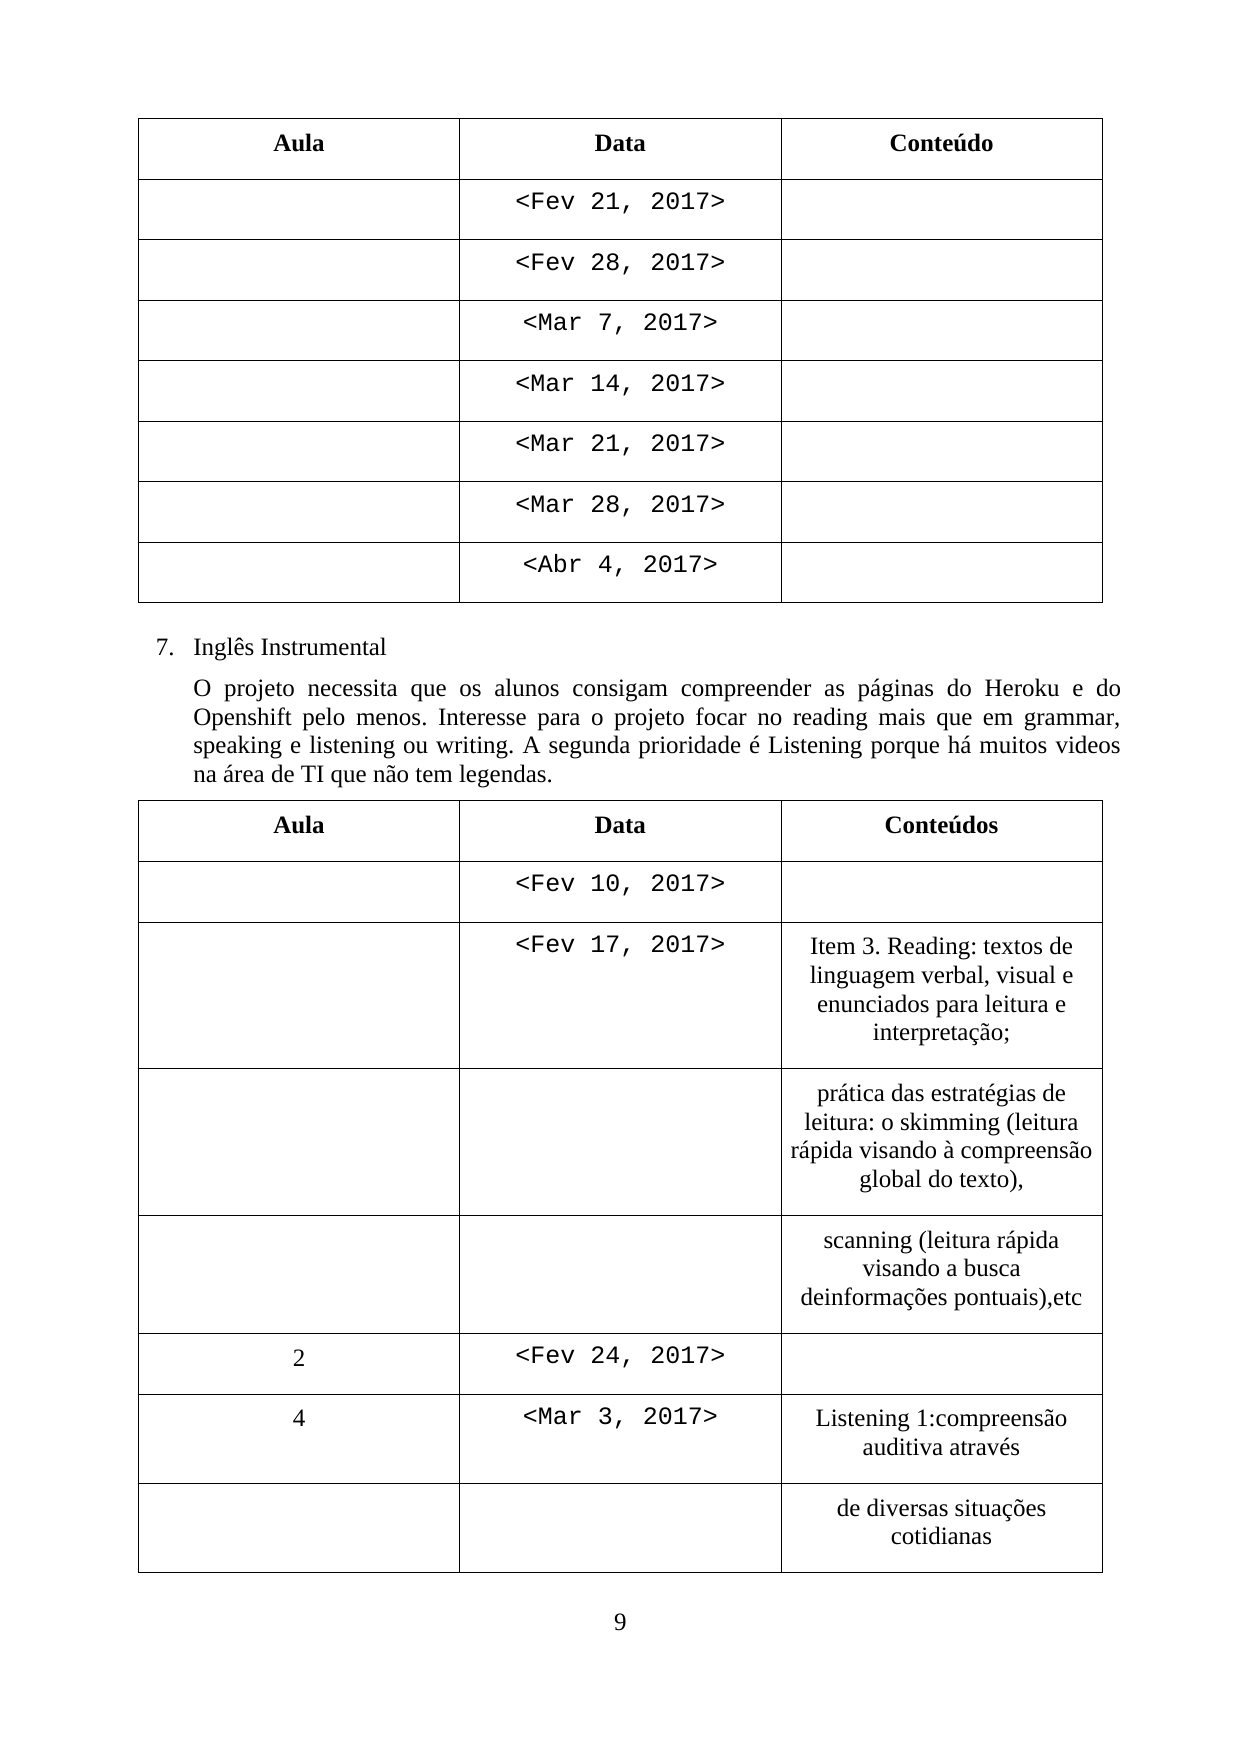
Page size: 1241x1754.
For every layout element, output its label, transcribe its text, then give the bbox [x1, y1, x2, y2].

list Inglês Instrumental [156, 632, 1122, 660]
table_cell [139, 1069, 459, 1215]
list O projeto necessita que os alunos consigam compreender as páginas do Heroku e do Openshift pelo menos. Interesse para o projeto focar no reading mais que em grammar, speaking e listening ou writing. A segunda prioridade é Listening porque há muitos videos na área de TI que não tem legendas. [193, 673, 1122, 788]
table_cell 2 [139, 1334, 459, 1393]
table_cell [139, 923, 459, 1068]
table_cell [139, 543, 459, 602]
table_cell [139, 482, 459, 542]
table_cell [782, 180, 1102, 239]
table_cell [460, 1069, 781, 1215]
table_cell prática das estratégias de leitura: o skimming (leitura rápida visando à compreensão global do texto), [782, 1069, 1102, 1215]
table_cell [139, 301, 459, 360]
table_cell <Fev 28, 2017> [460, 240, 781, 300]
table_header Aula [139, 119, 459, 179]
table_cell Listening 1:compreensão auditiva através [782, 1395, 1102, 1483]
table_header Conteúdos [782, 801, 1102, 861]
table_cell [139, 1216, 459, 1333]
table_cell <Fev 21, 2017> [460, 180, 781, 239]
table_cell [460, 1484, 781, 1572]
table_cell [782, 862, 1102, 921]
table_header Data [460, 801, 781, 861]
table_cell <Mar 14, 2017> [460, 361, 781, 421]
table_cell <Abr 4, 2017> [460, 543, 781, 602]
table_cell de diversas situações cotidianas [782, 1484, 1102, 1572]
table_cell [782, 543, 1102, 602]
table_cell [782, 240, 1102, 300]
table_cell <Mar 28, 2017> [460, 482, 781, 542]
table_cell [782, 482, 1102, 542]
table_cell <Fev 10, 2017> [460, 862, 781, 921]
table_cell [139, 862, 459, 921]
table_cell <Mar 3, 2017> [460, 1395, 781, 1483]
table_cell <Fev 24, 2017> [460, 1334, 781, 1393]
table_cell [139, 180, 459, 239]
table_cell [782, 301, 1102, 360]
table_cell [139, 1484, 459, 1572]
table_header Aula [139, 801, 459, 861]
table_cell <Fev 17, 2017> [460, 923, 781, 1068]
table_cell [139, 361, 459, 421]
table_cell [139, 240, 459, 300]
table_cell [782, 422, 1102, 481]
table_cell [782, 1334, 1102, 1393]
table_cell 4 [139, 1395, 459, 1483]
table_cell [782, 361, 1102, 421]
table_cell scanning (leitura rápida visando a busca deinformações pontuais),etc [782, 1216, 1102, 1333]
table_cell <Mar 21, 2017> [460, 422, 781, 481]
table_cell [139, 422, 459, 481]
table_header Data [460, 119, 781, 179]
table_cell Item 3. Reading: textos de linguagem verbal, visual e enunciados para leitura e interpretação; [782, 923, 1102, 1068]
table_cell [460, 1216, 781, 1333]
table_header Conteúdo [782, 119, 1102, 179]
table_cell <Mar 7, 2017> [460, 301, 781, 360]
